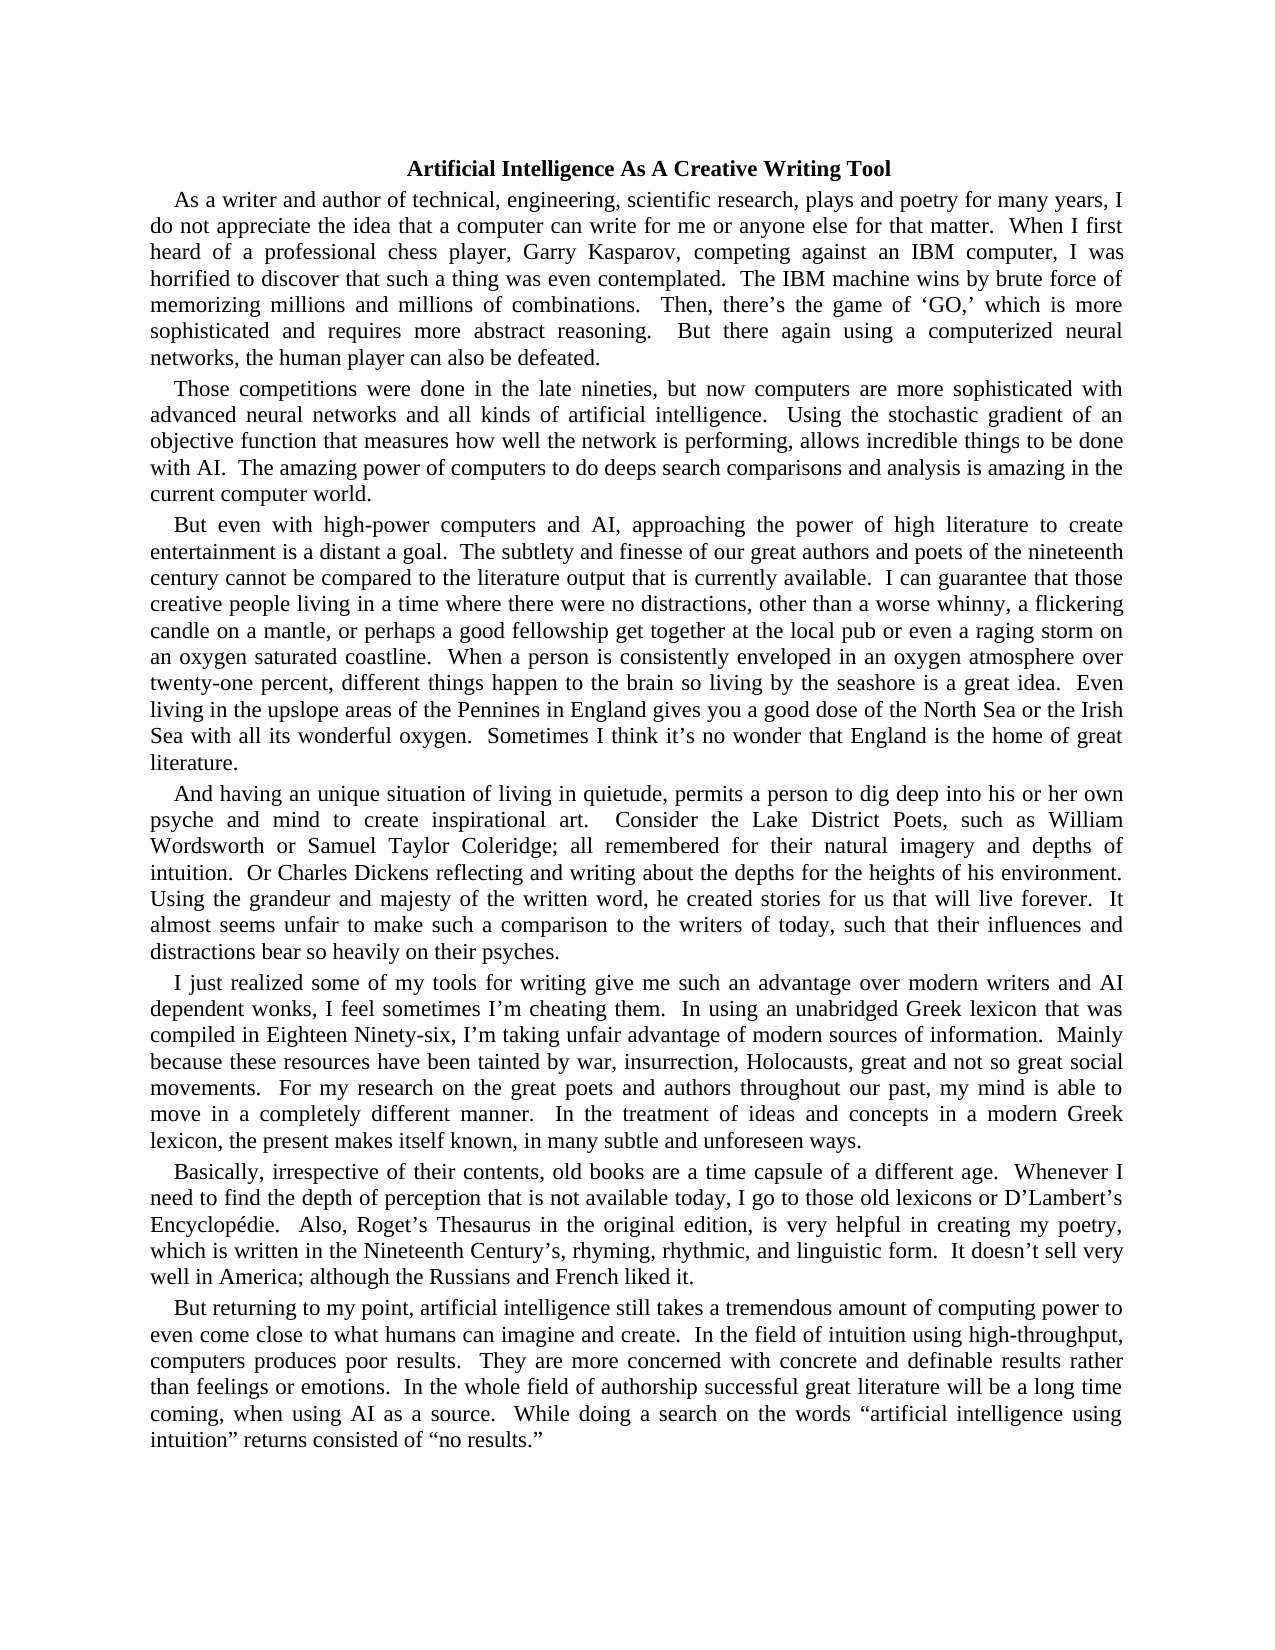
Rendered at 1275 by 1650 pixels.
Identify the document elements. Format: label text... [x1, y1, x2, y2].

text I just realized some of my tools for writing give me such an advantage over modern writers and AI dependent wonks, I feel sometimes I’m cheating them. In using an unabridged Greek lexicon that was compiled in Eighteen Ninety-six, I’m taking unfair advantage of modern sources of information. Mainly because these resources have been tainted by war, insurrection, Holocausts, great and not so great social movements. For my research on the great poets and authors throughout our past, my mind is able to move in a completely different manner. In the treatment of ideas and concepts in a modern Greek lexicon, the present makes itself known, in many subtle and unforeseen ways. [150, 969, 1125, 1153]
text As a writer and author of technical, engineering, scientific research, plays and poetry for many years, I do not appreciate the idea that a computer can write for me or anyone else for that matter. When I first heard of a professional chess player, Garry Kasparov, competing against an IBM computer, I was horrified to discover that such a thing was even contemplated. The IBM machine wins by brute force of memorizing millions and millions of combinations. Then, there’s the game of ‘GO,’ which is more sophisticated and requires more abstract reasoning. But there again using a computerized neural networks, the human player can also be defeated. [150, 186, 1125, 370]
text Basically, irrespective of their contents, old books are a time capsule of a different age. Whenever I need to find the depth of perception that is not available today, I go to those old lexicons or D’Lambert’s Encyclopédie. Also, Roget’s Thesaurus in the original edition, is very helpful in creating my poetry, which is written in the Nineteenth Century’s, rhyming, rhythmic, and linguistic form. It doesn’t sell very well in America; although the Russians and French liked it. [150, 1158, 1125, 1290]
text Artificial Intelligence As A Creative Writing Tool [150, 155, 1125, 181]
text And having an unique situation of living in quietude, permits a person to dig deep into his or her own psyche and mind to create inspirational art. Consider the Lake District Poets, such as William Wordsworth or Samuel Taylor Coleridge; all remembered for their natural imagery and depths of intuition. Or Charles Dickens reflecting and writing about the depths for the heights of his environment. Using the grandeur and majesty of the written word, he created stories for us that will live forever. It almost seems unfair to make such a comparison to the writers of today, such that their influences and distractions bear so heavily on their psyches. [150, 779, 1125, 964]
text But even with high-power computers and AI, approaching the power of high literature to create entertainment is a distant a goal. The subtlety and finesse of our great authors and poets of the nineteenth century cannot be compared to the literature output that is currently available. I can guarantee that those creative people living in a time where there were no distractions, other than a worse whinny, a flickering candle on a mantle, or perhaps a good fellowship get together at the local pub or even a raging storm on an oxygen saturated coastline. When a person is consistently enveloped in an oxygen atmosphere over twenty-one percent, different things happen to the brain so living by the seashore is a great idea. Even living in the upslope areas of the Pennines in England gives you a good dose of the North Sea or the Irish Sea with all its wonderful oxygen. Sometimes I think it’s no wonder that England is the home of great literature. [150, 511, 1125, 775]
text Those competitions were done in the late nineties, but now computers are more sophisticated with advanced neural networks and all kinds of artificial intelligence. Using the stochastic gradient of an objective function that measures how well the network is performing, allows incredible things to be done with AI. The amazing power of computers to do deeps search comparisons and analysis is amazing in the current computer world. [150, 375, 1125, 507]
text But returning to my point, artificial intelligence still takes a tremendous amount of computing power to even come close to what humans can imagine and create. In the field of intuition using high-throughput, computers produces poor results. They are more concerned with concrete and definable results rather than feelings or emotions. In the whole field of authorship successful great literature will be a long time coming, when using AI as a source. While doing a search on the words “artificial intelligence using intuition” returns consisted of “no results.” [150, 1294, 1125, 1452]
